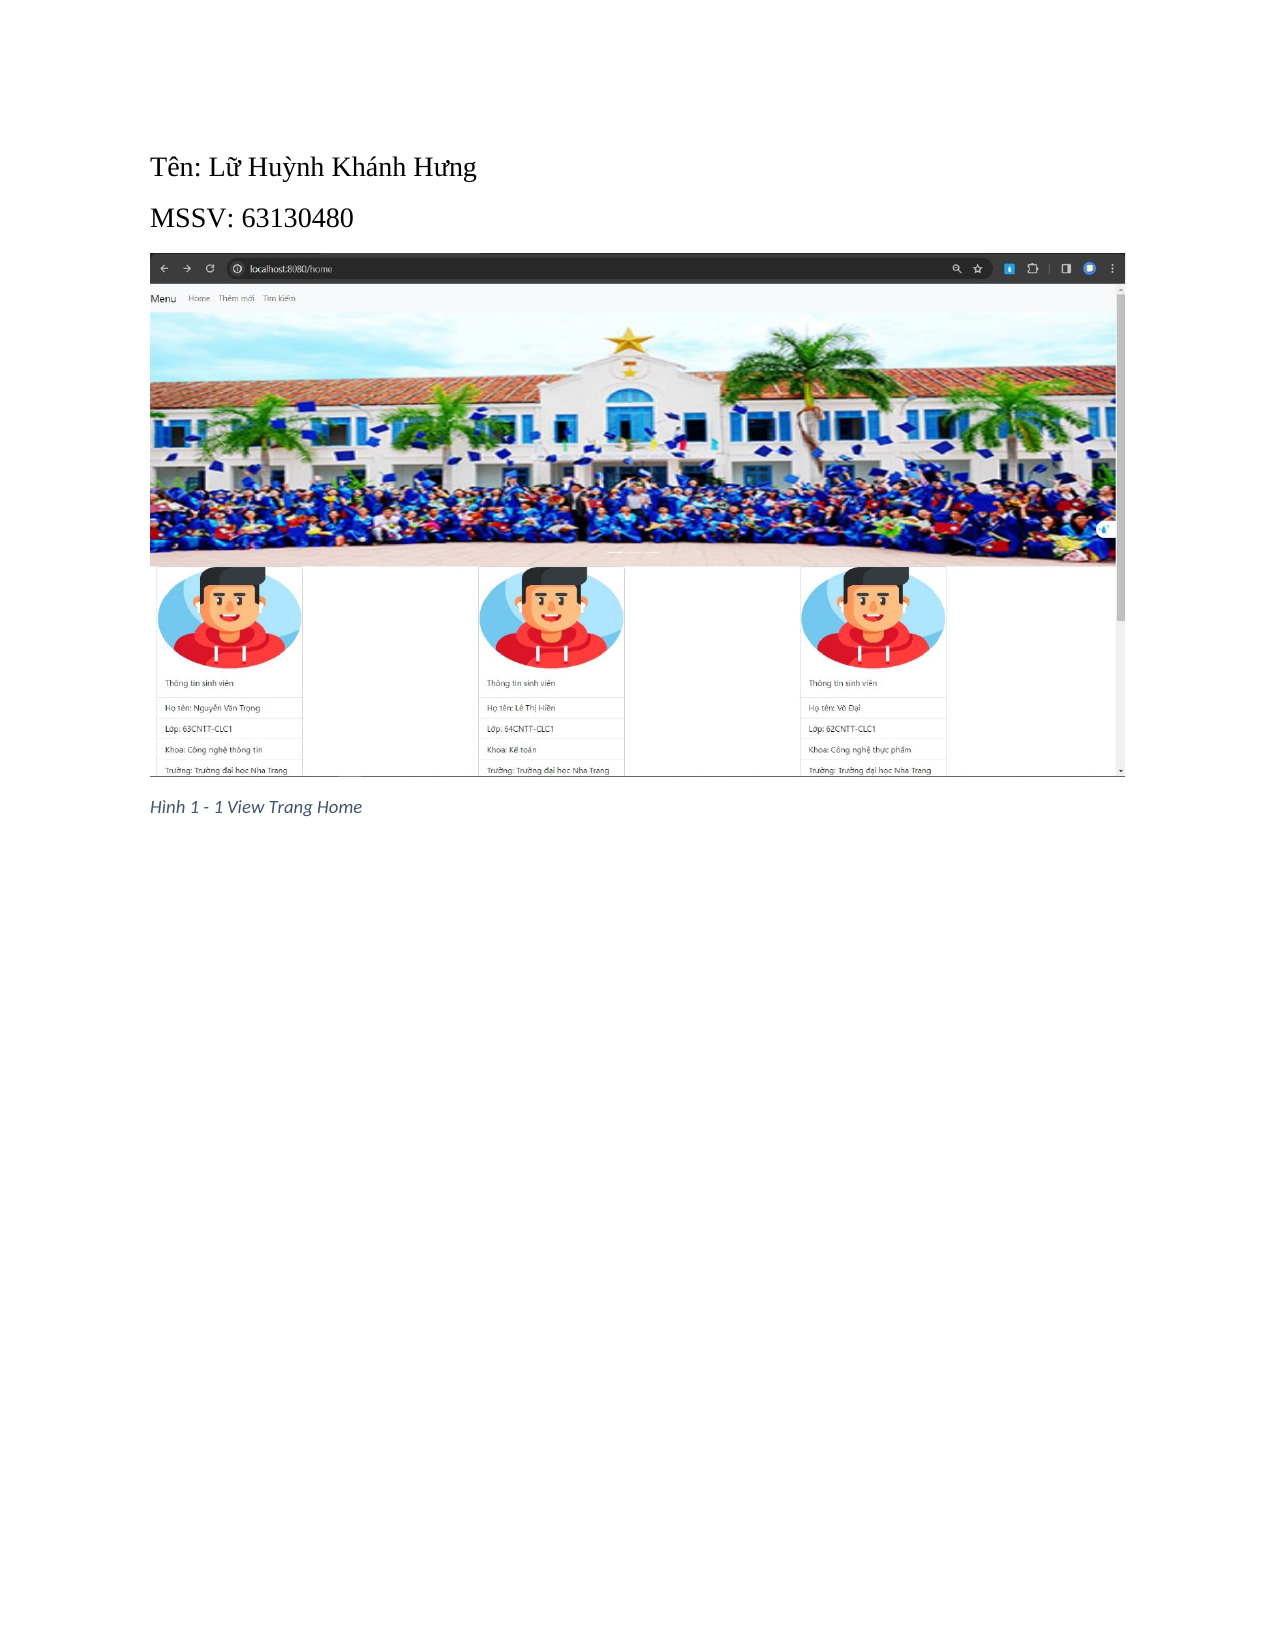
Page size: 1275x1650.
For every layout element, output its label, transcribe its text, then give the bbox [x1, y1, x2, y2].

text Tên: Lữ Huỳnh Khánh Hưng [150, 150, 1125, 182]
text MSSV: 63130480 [150, 202, 1125, 234]
picture [150, 253, 1125, 777]
